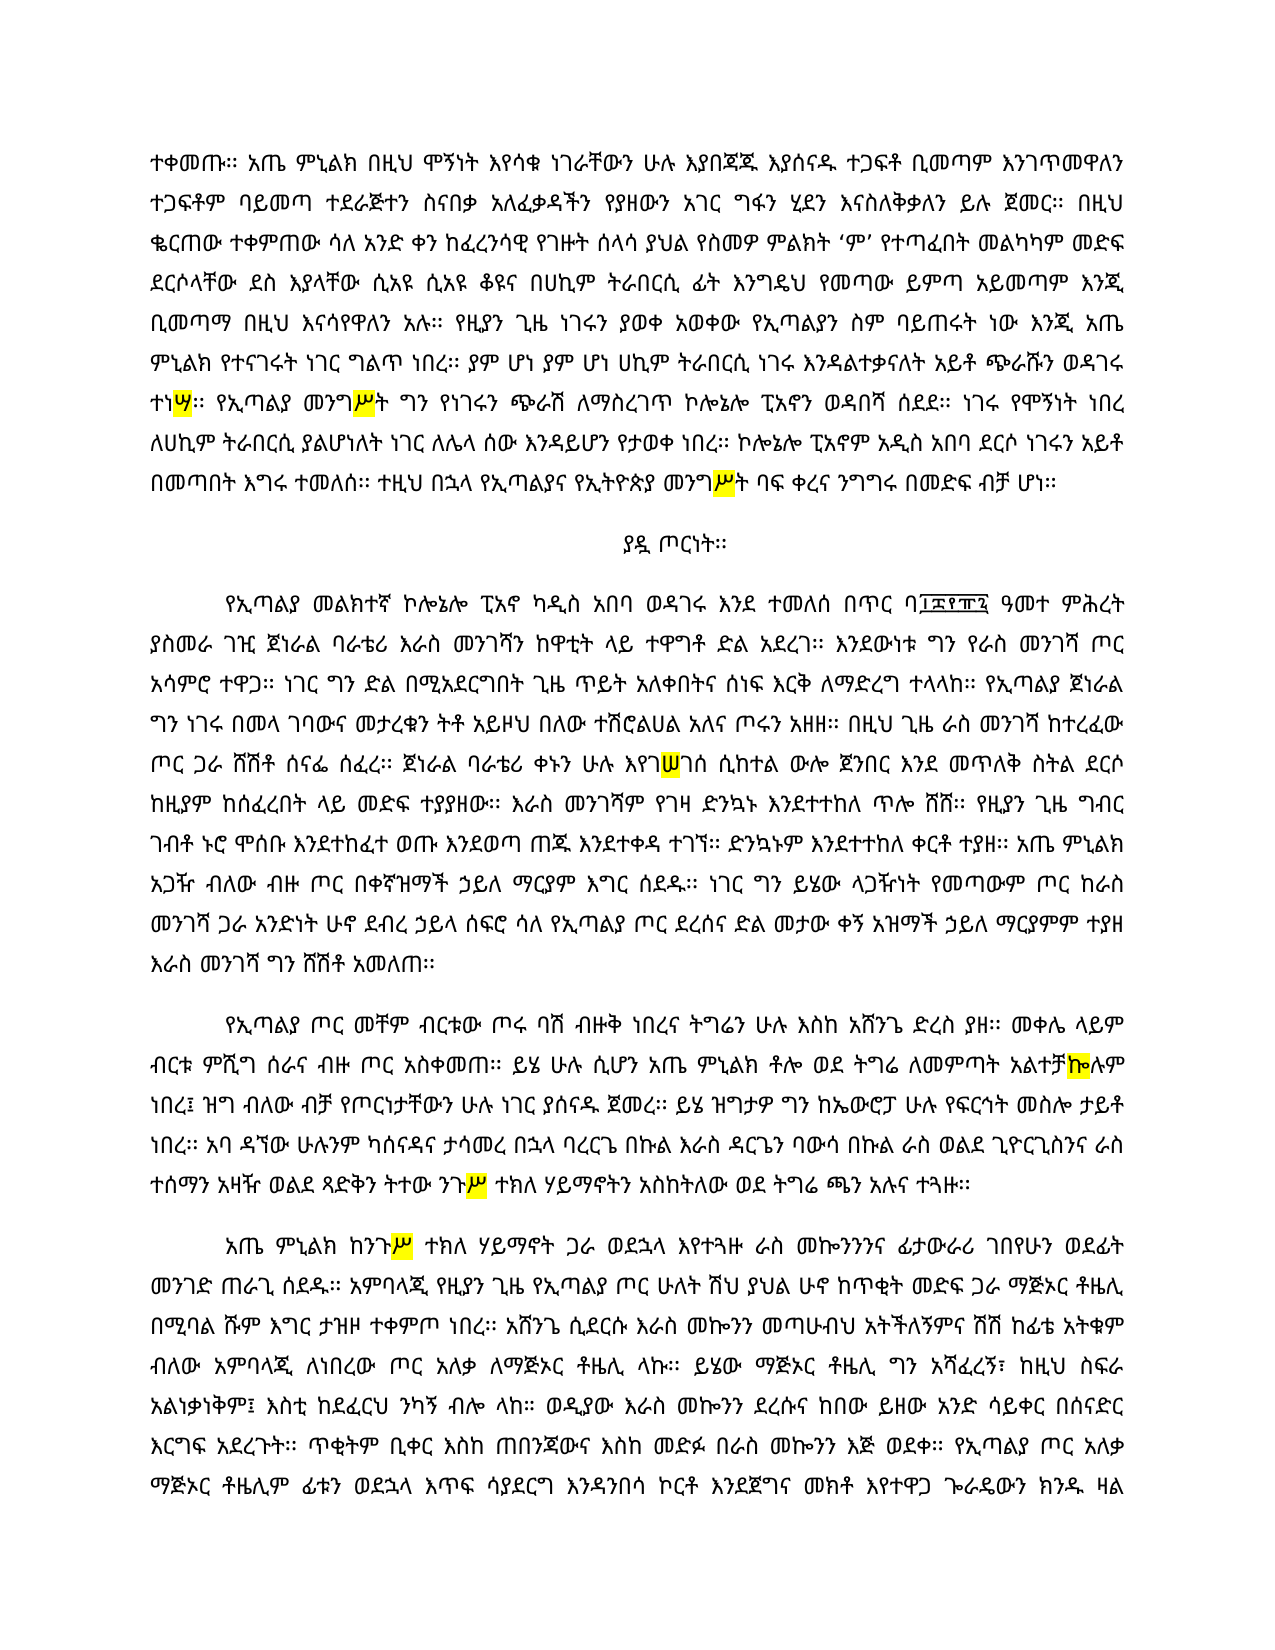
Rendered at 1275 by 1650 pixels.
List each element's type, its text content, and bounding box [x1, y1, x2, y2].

text ያዷ ጦርነት፡፡ [150, 531, 1125, 557]
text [150, 150, 1125, 497]
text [150, 1233, 1125, 1500]
text የኢጣልያ ጦር መቸም ብርቱው ጦሩ ባሽ ብዙቅ ነበረና ትግሬን ሁሉ እስከ አሸንጌ ድረስ ያዘ፡፡ መቀሌ ላይም ብርቱ ምሺግ ሰራና ብዙ ጦር አስቀመጠ፡፡ ይሄ ሁሉ ሲሆን አጤ ምኒልክ ቶሎ ወደ ትግሬ ለመምጣት አልተቻኰሉም ነበረ፤ ዝግ ብለው ብቻ የጦርነታቸውን ሁሉ ነገር ያሰናዱ ጀመረ፡፡ ይሄ ዝግታዎ ግን ከኤውሮፓ ሁሉ የፍርኅት መስሎ ታይቶ ነበረ፡፡ አባ ዳኘው ሁሉንም ካሰናዳና ታሳመረ በኋላ ባረርጌ በኩል እራስ ዳርጌን ባውሳ በኩል ራስ ወልደ ጊዮርጊስንና ራስ ተሰማን አዛዥ ወልደ ጻድቅን ትተው ንጉሥ ተክለ ሃይማኖትን አስከትለው ወደ ትግሬ ጫን አሉና ተጓዙ፡፡ [150, 1012, 1125, 1199]
text የኢጣልያ መልክተኛ ኮሎኔሎ ፒአኖ ካዲስ አበባ ወዳገሩ እንደ ተመለሰ በጥር ባ፲፰፻፹፯ ዓመተ ምሕረት ያስመራ ገዢ ጀነራል ባራቴሪ እራስ መንገሻን ከዋቲት ላይ ተዋግቶ ድል አደረገ፡፡ እንደውነቱ ግን የራስ መንገሻ ጦር አሳምሮ ተዋጋ፡፡ ነገር ግን ድል በሚአደርግበት ጊዜ ጥይት አለቀበትና ሰነፍ እርቅ ለማድረግ ተላላከ፡፡ የኢጣልያ ጀነራል ግን ነገሩ በመላ ገባውና መታረቁን ትቶ አይዞህ በለው ተሽሮልሀል አለና ጦሩን አዘዘ፡፡ በዚህ ጊዜ ራስ መንገሻ ከተረፈው ጦር ጋራ ሸሽቶ ሰናፌ ሰፈረ፡፡ ጀነራል ባራቴሪ ቀኑን ሁሉ እየገሠገሰ ሲከተል ውሎ ጀንበር እንደ መጥለቅ ስትል ደርሶ ከዚያም ከሰፈረበት ላይ መድፍ ተያያዘው፡፡ እራስ መንገሻም የገዛ ድንኳኑ እንደተተከለ ጥሎ ሸሸ፡፡ የዚያን ጊዜ ግብር ገብቶ ኑሮ ሞሰቡ እንደተከፈተ ወጡ እንደወጣ ጠጁ እንደተቀዳ ተገኘ፡፡ ድንኳኑም እንደተተከለ ቀርቶ ተያዘ፡፡ አጤ ምኒልክ አጋዥ ብለው ብዙ ጦር በቀኛዝማች ኃይለ ማርያም እግር ሰደዱ፡፡ ነገር ግን ይሄው ላጋዥነት የመጣውም ጦር ከራስ መንገሻ ጋራ አንድነት ሁኖ ደብረ ኃይላ ሰፍሮ ሳለ የኢጣልያ ጦር ደረሰና ድል መታው ቀኝ አዝማች ኃይለ ማርያምም ተያዘ እራስ መንገሻ ግን ሸሽቶ አመለጠ፡፡ [150, 592, 1125, 978]
